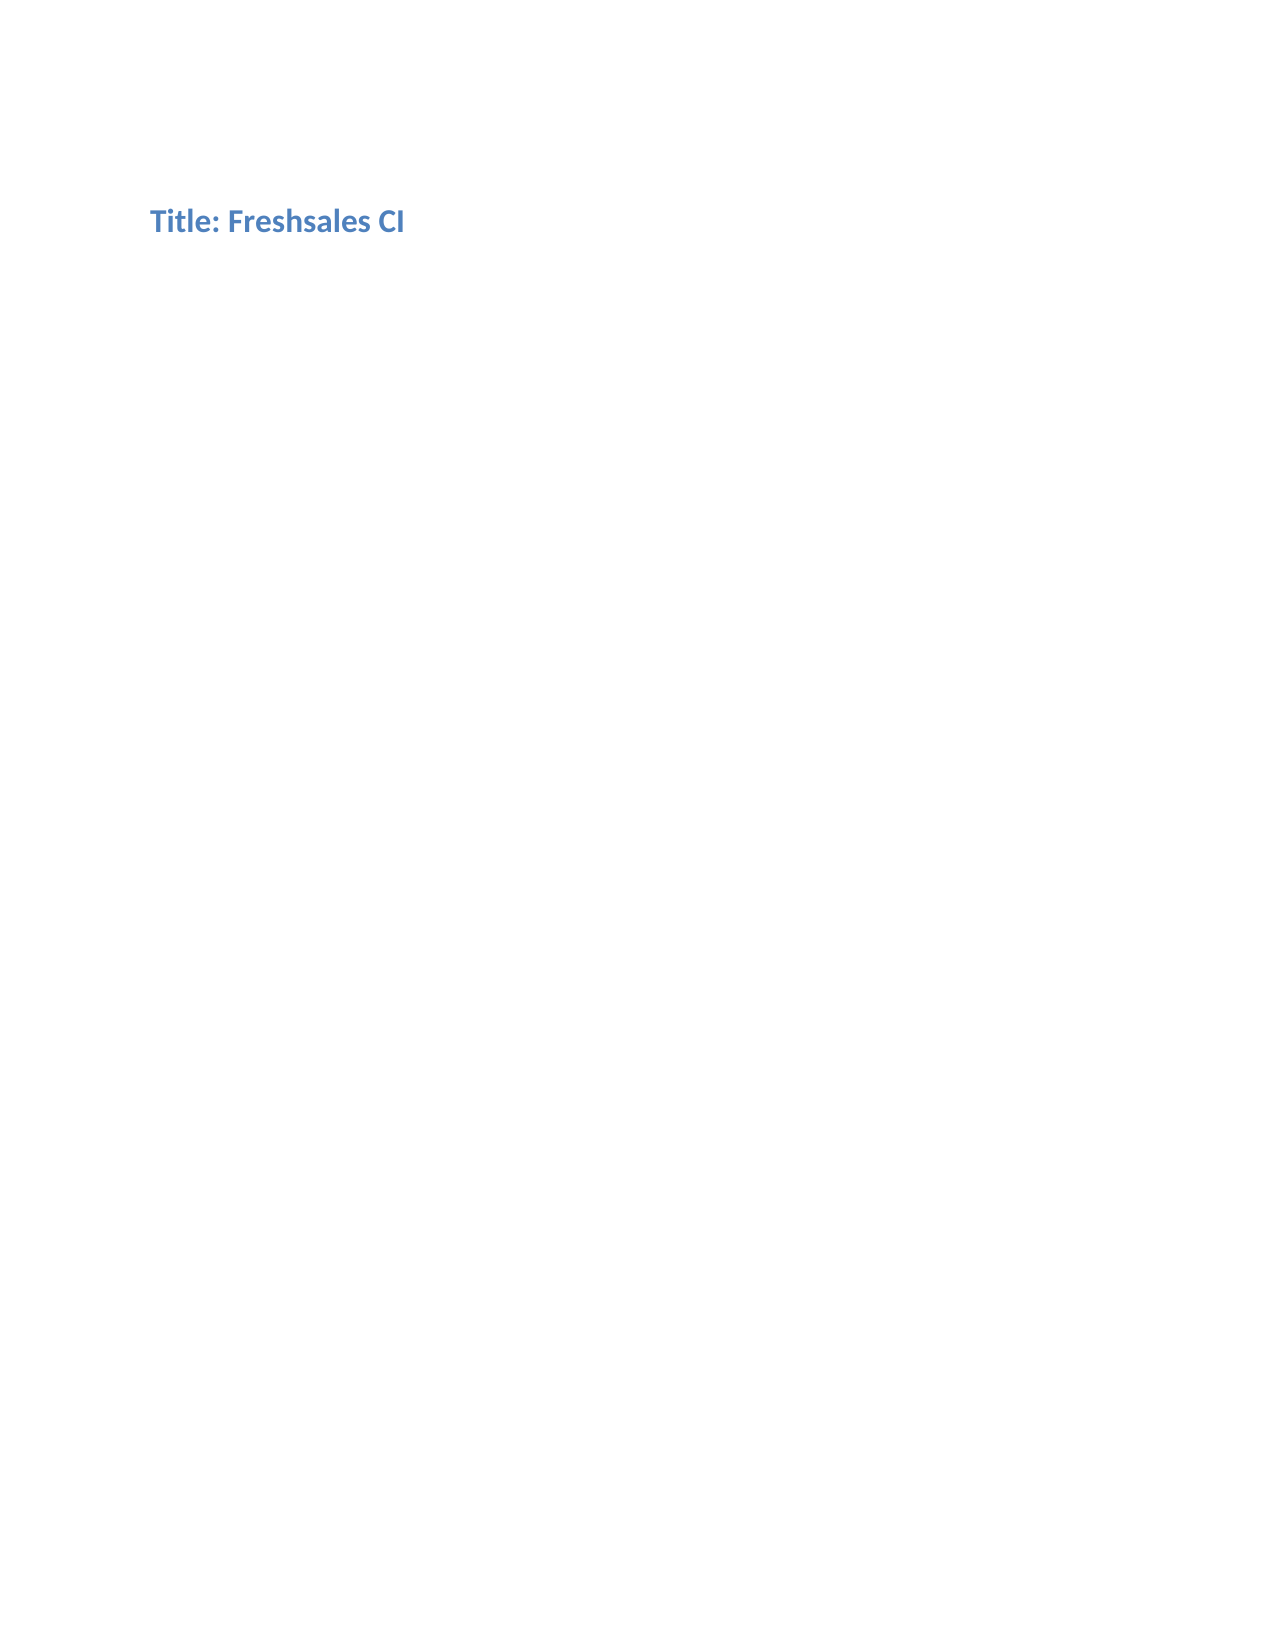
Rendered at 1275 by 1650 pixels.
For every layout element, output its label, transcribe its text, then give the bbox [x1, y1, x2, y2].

subtitle Title: Freshsales CI [150, 200, 1125, 241]
